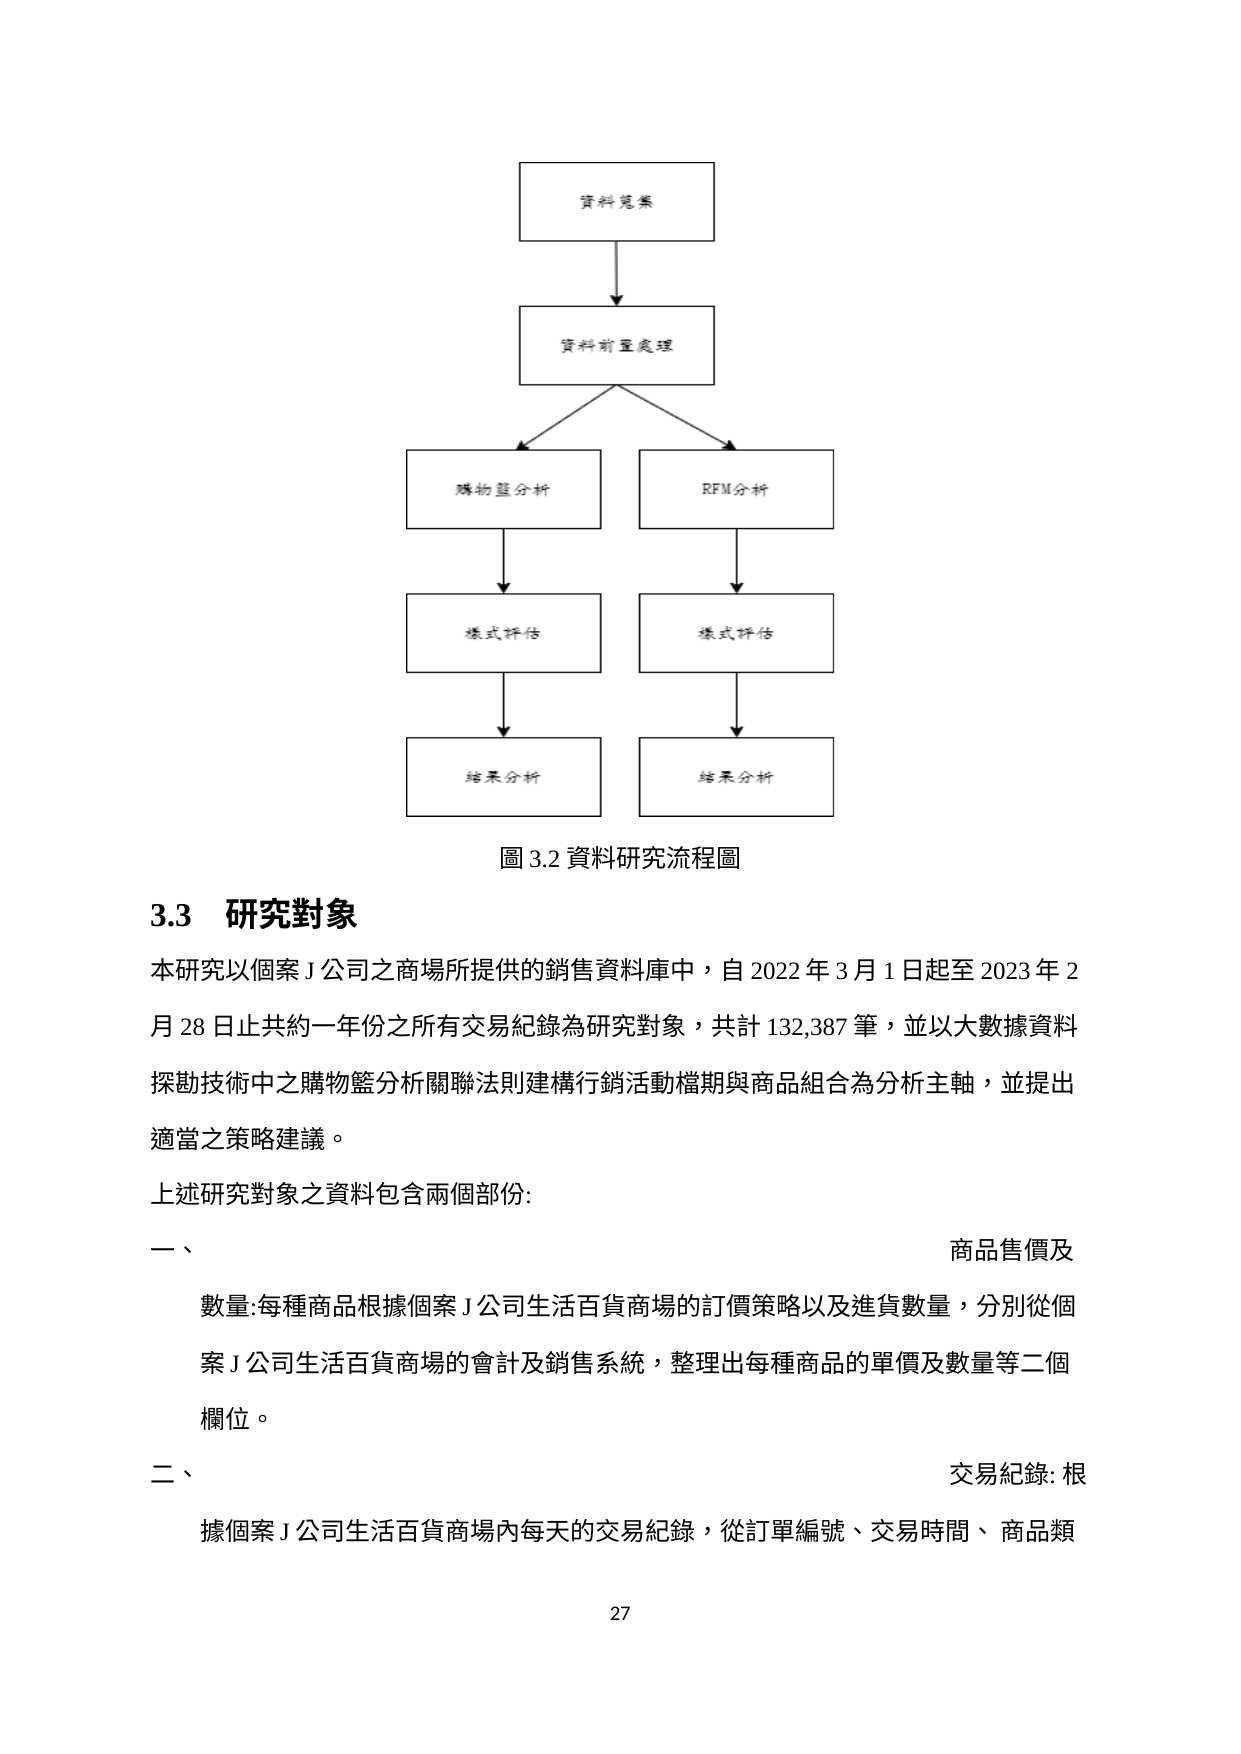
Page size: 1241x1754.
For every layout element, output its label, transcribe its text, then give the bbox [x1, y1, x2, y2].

text 圖3.2 資料研究流程圖 [150, 837, 1090, 875]
text 本研究以個案J公司之商場所提供的銷售資料庫中，自 2022年3月1日起至2023年 2月28 日止共約一年份之所有交易紀錄為研究對象，共計132,387 筆，並以大數據資料探勘技術中之購物籃分析關聯法則建構行銷活動檔期與商品組合為分析主軸，並提出適當之策略建議。 [150, 950, 1090, 1156]
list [150, 1454, 1090, 1548]
list 商品售價及數量:每種商品根據個案J公司生活百貨商場的訂價策略以及進貨數量，分別從個案J公司生活百貨商場的會計及銷售系統，整理出每種商品的單價及數量等二個欄位。 [150, 1230, 1090, 1436]
text 上述研究對象之資料包含兩個部份: [150, 1174, 1090, 1212]
list 研究對象 [150, 875, 1090, 950]
picture [406, 162, 835, 817]
